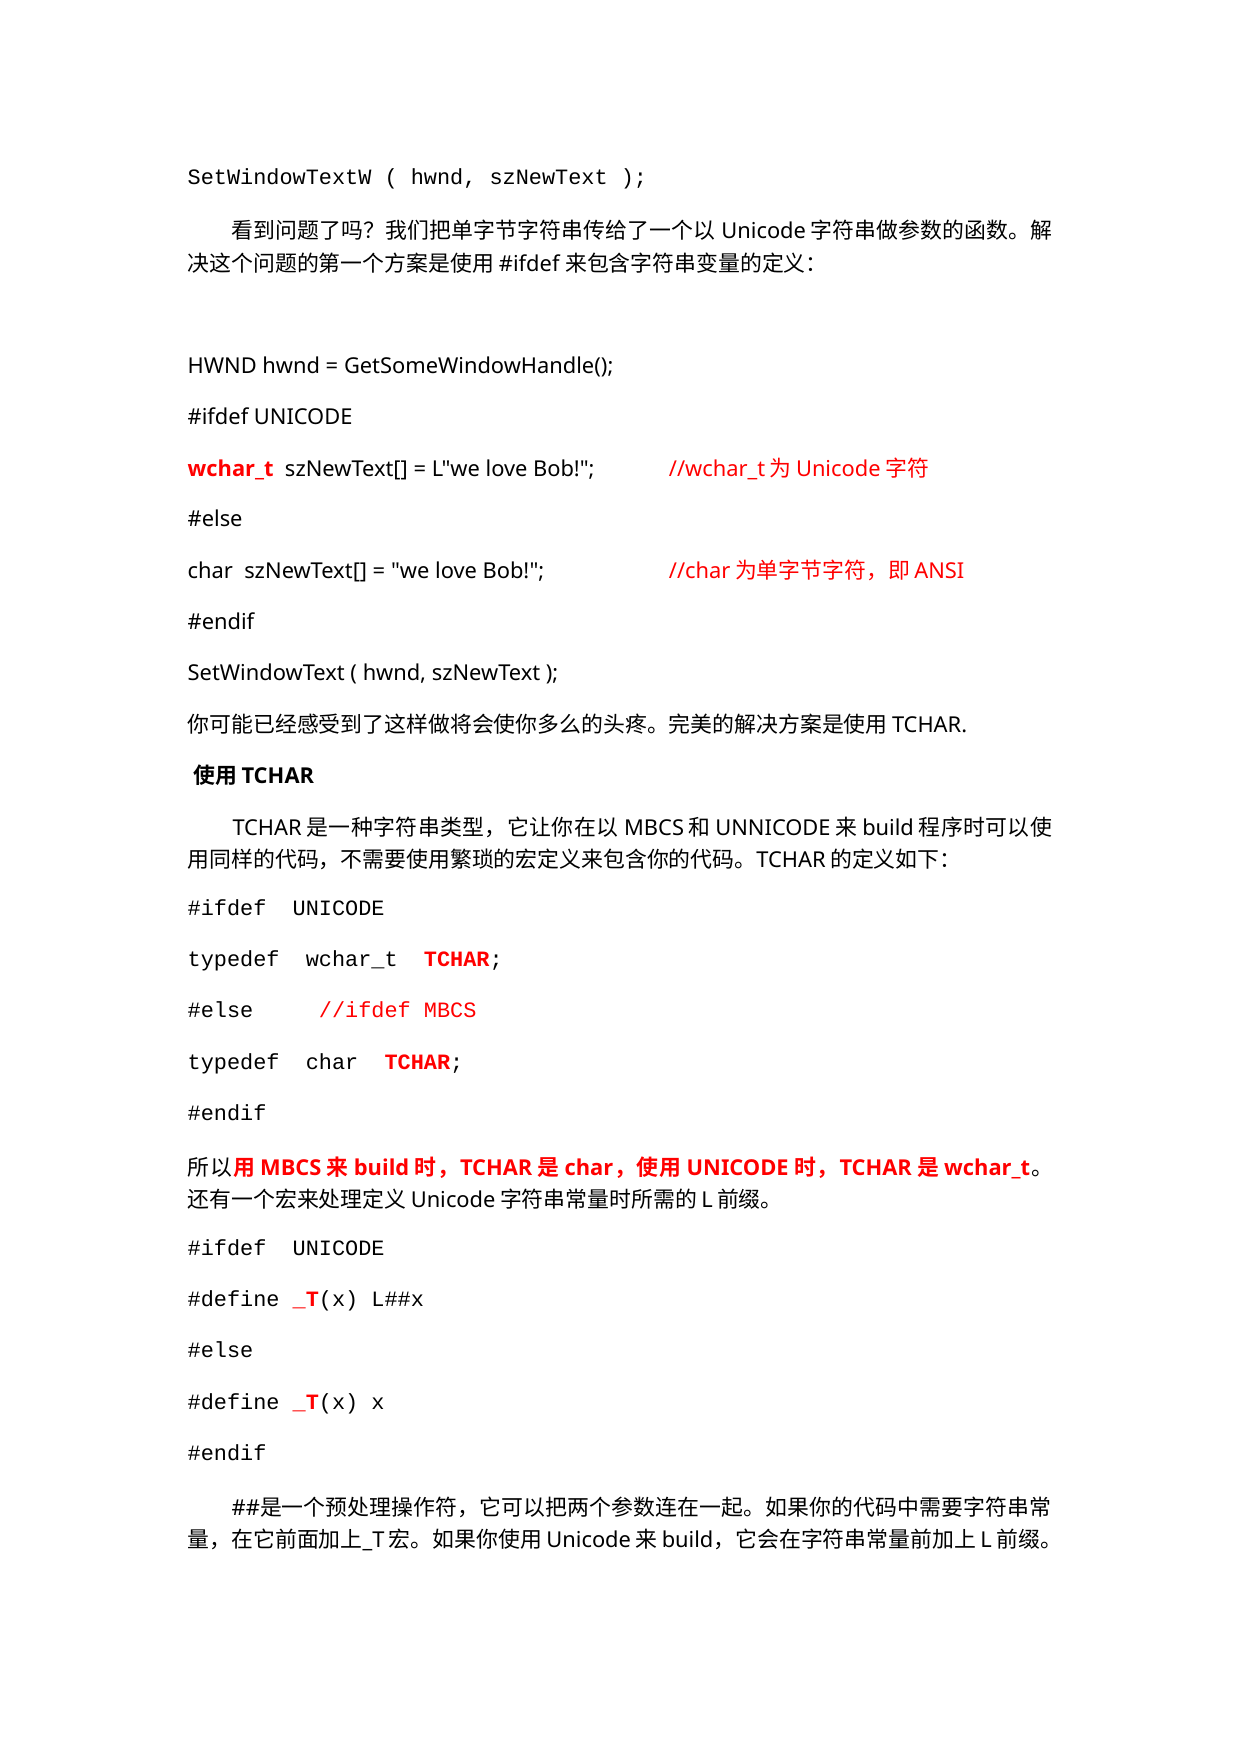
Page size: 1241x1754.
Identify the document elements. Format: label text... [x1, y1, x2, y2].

text #ifdef UNICODE [187, 893, 1053, 926]
text TCHAR是一种字符串类型，它让你在以MBCS和UNNICODE来build程序时可以使用同样的代码，不需要使用繁琐的宏定义来包含你的代码。TCHAR的定义如下： [187, 809, 1053, 874]
text typedef char TCHAR; [187, 1047, 1053, 1079]
text SetWindowTextW ( hwnd, szNewText ); [187, 162, 1053, 194]
text #else [187, 502, 1053, 534]
text #ifdef UNICODE [187, 399, 1053, 432]
text 所以用MBCS来build时，TCHAR是char，使用UNICODE时，TCHAR是wchar_t。还有一个宏来处理定义Unicode字符串常量时所需的L前缀。 [187, 1149, 1053, 1214]
text #else [187, 1336, 1053, 1368]
text char szNewText[] = "we love Bob!"; //char为单字节字符，即ANSI [187, 553, 1053, 586]
text #endif [187, 1438, 1053, 1471]
text #define _T(x) x [187, 1387, 1053, 1419]
text 使用TCHAR [187, 758, 1053, 791]
text wchar_t szNewText[] = L"we love Bob!"; //wchar_t为Unicode字符 [187, 451, 1053, 483]
text #endif [187, 604, 1053, 637]
text 你可能已经感受到了这样做将会使你多么的头疼。完美的解决方案是使用TCHAR. [187, 707, 1053, 739]
text #define _T(x) L##x [187, 1284, 1053, 1317]
text #ifdef UNICODE [187, 1233, 1053, 1266]
text HWND hwnd = GetSomeWindowHandle(); [187, 348, 1053, 381]
text SetWindowText ( hwnd, szNewText ); [187, 656, 1053, 688]
text ##是一个预处理操作符，它可以把两个参数连在一起。如果你的代码中需要字符串常量，在它前面加上_T宏。如果你使用Unicode来build，它会在字符串常量前加上L前缀。 [187, 1489, 1053, 1554]
text #endif [187, 1098, 1053, 1131]
text #else //ifdef MBCS [187, 996, 1053, 1028]
text 看到问题了吗？我们把单字节字符串传给了一个以Unicode字符串做参数的函数。解决这个问题的第一个方案是使用 #ifdef 来包含字符串变量的定义： [187, 213, 1053, 278]
text typedef wchar_t TCHAR; [187, 944, 1053, 977]
